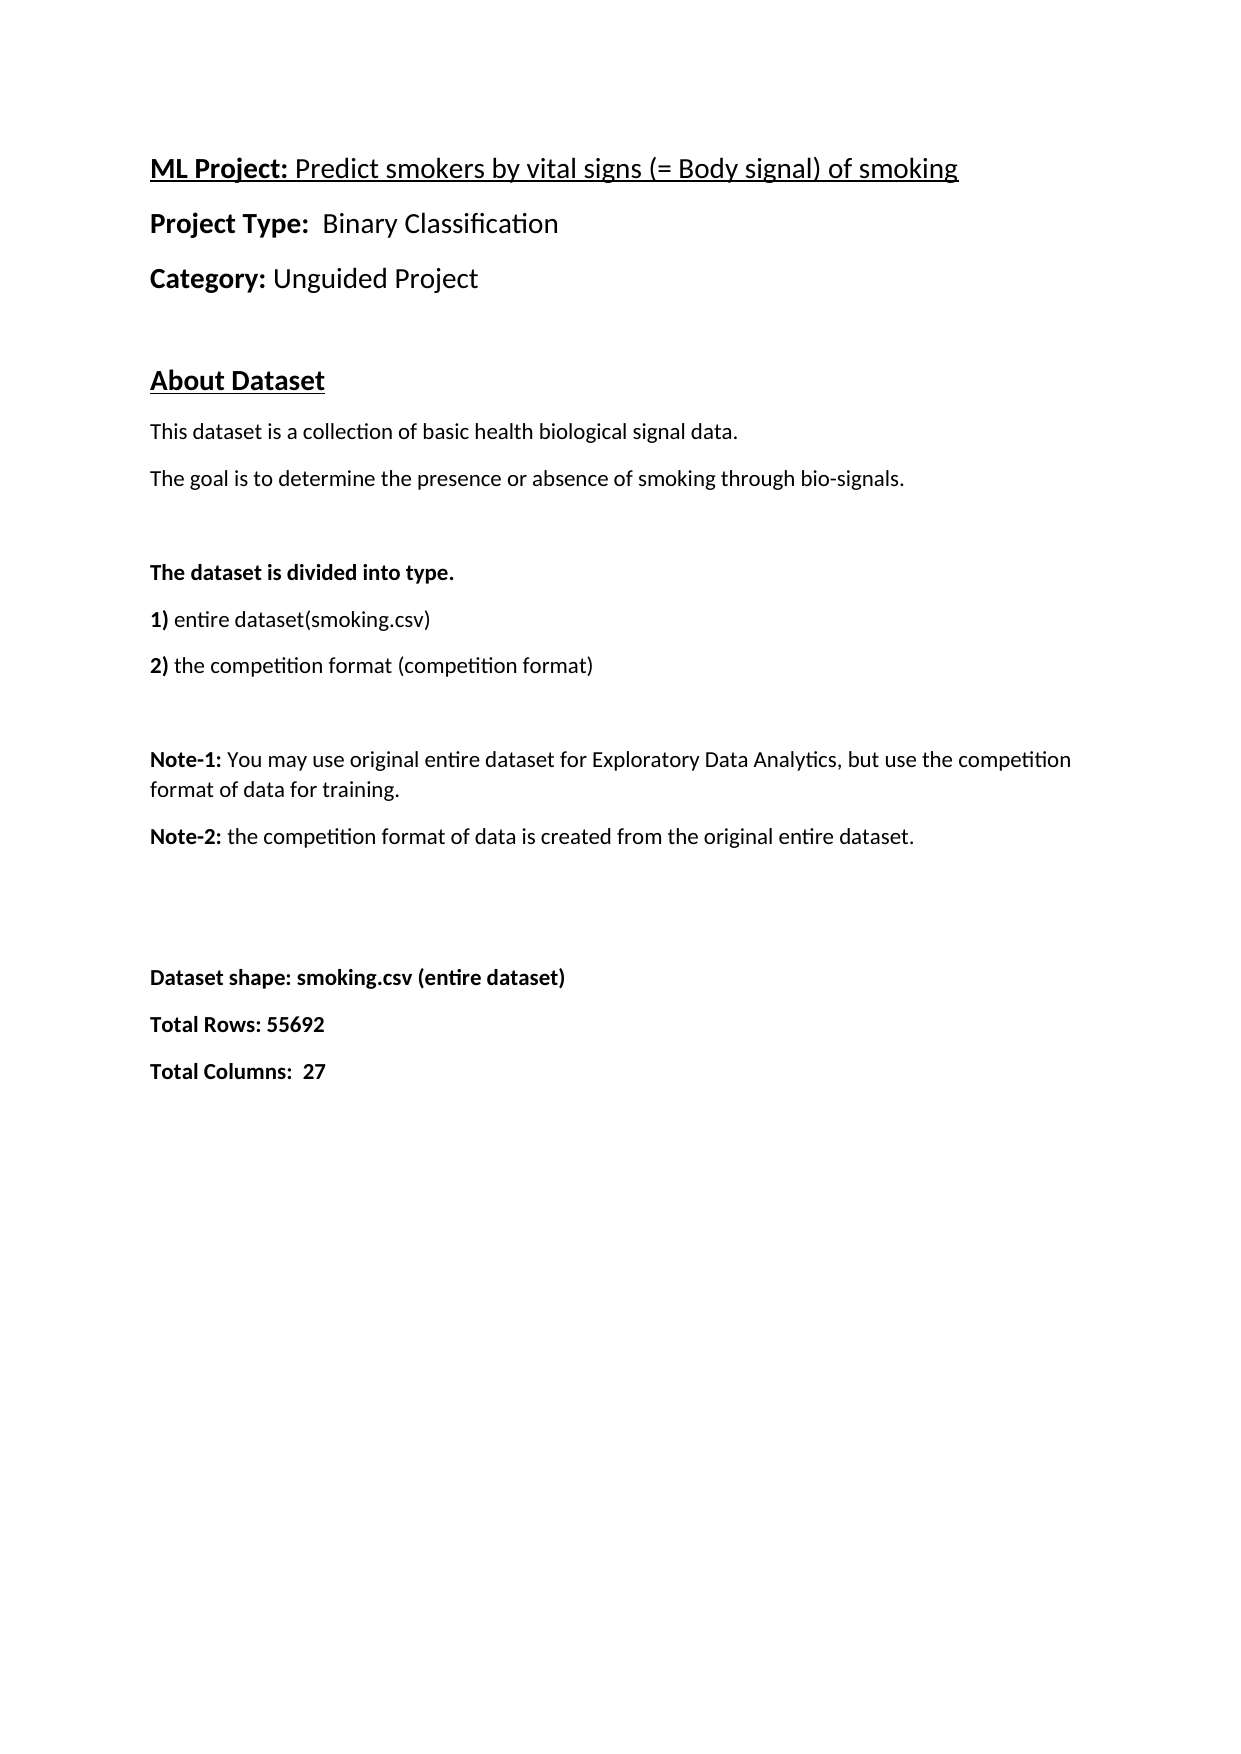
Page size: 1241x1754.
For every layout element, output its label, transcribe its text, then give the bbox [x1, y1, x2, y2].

text The goal is to determine the presence or absence of smoking through bio-signals. [150, 464, 1090, 492]
text Total Columns: 27 [150, 1057, 1090, 1085]
text Dataset shape: smoking.csv (entire dataset) [150, 963, 1090, 991]
text ML Project: Predict smokers by vital signs (= Body signal) of smoking [150, 150, 1090, 186]
text Note-2: the competition format of data is created from the original entire dataset. [150, 822, 1090, 851]
text Category: Unguided Project [150, 260, 1090, 296]
text 2) the competition format (competition format) [150, 652, 1090, 680]
text Total Rows: 55692 [150, 1010, 1090, 1038]
text This dataset is a collection of basic health biological signal data. [150, 417, 1090, 445]
text 1) entire dataset(smoking.csv) [150, 605, 1090, 633]
text Note-1: You may use original entire dataset for Exploratory Data Analytics, but use the competition format of data for training. [150, 745, 1090, 804]
text About Dataset [150, 362, 1090, 398]
text The dataset is divided into type. [150, 558, 1090, 586]
text Project Type: Binary Classification [150, 205, 1090, 241]
